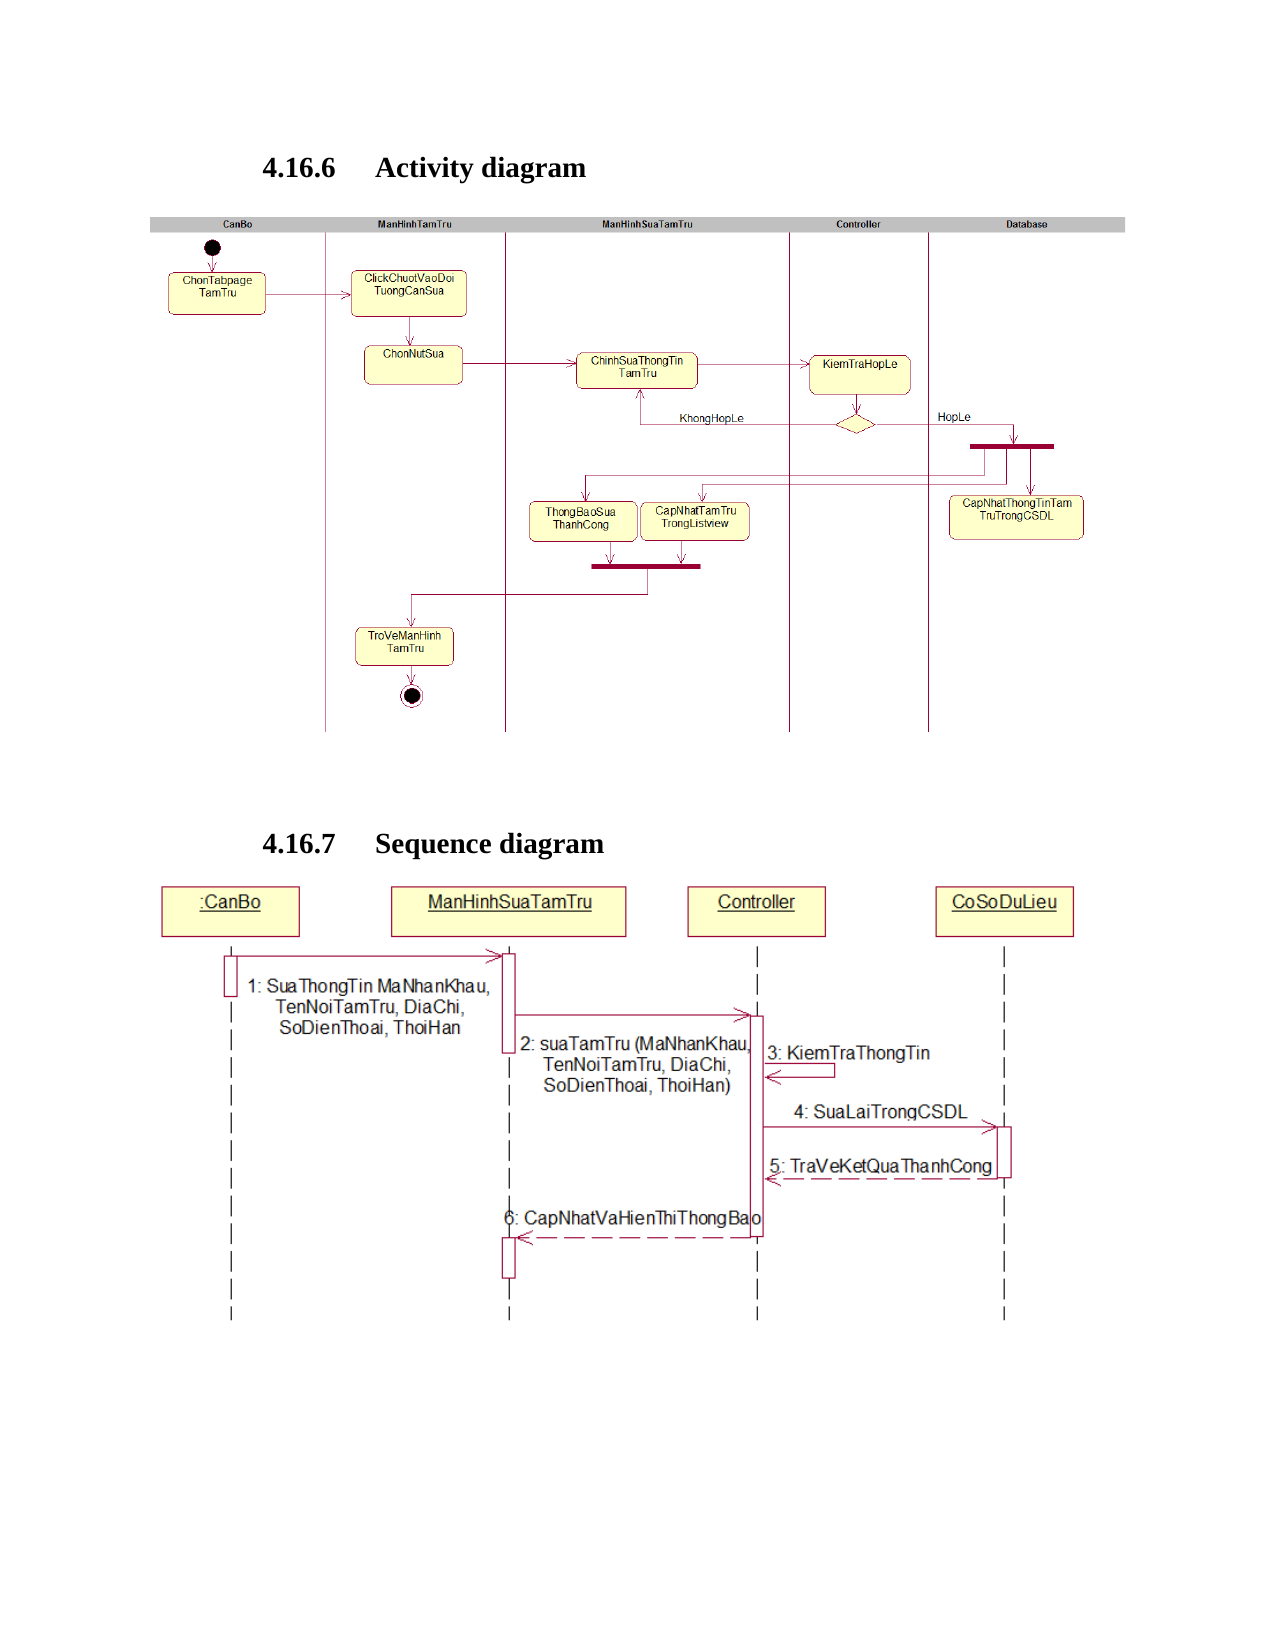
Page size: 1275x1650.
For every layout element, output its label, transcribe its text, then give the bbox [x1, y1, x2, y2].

picture [150, 217, 1125, 732]
picture [150, 876, 1125, 1333]
list Activity diagram [262, 150, 1125, 183]
list Sequence diagram [262, 826, 1125, 859]
